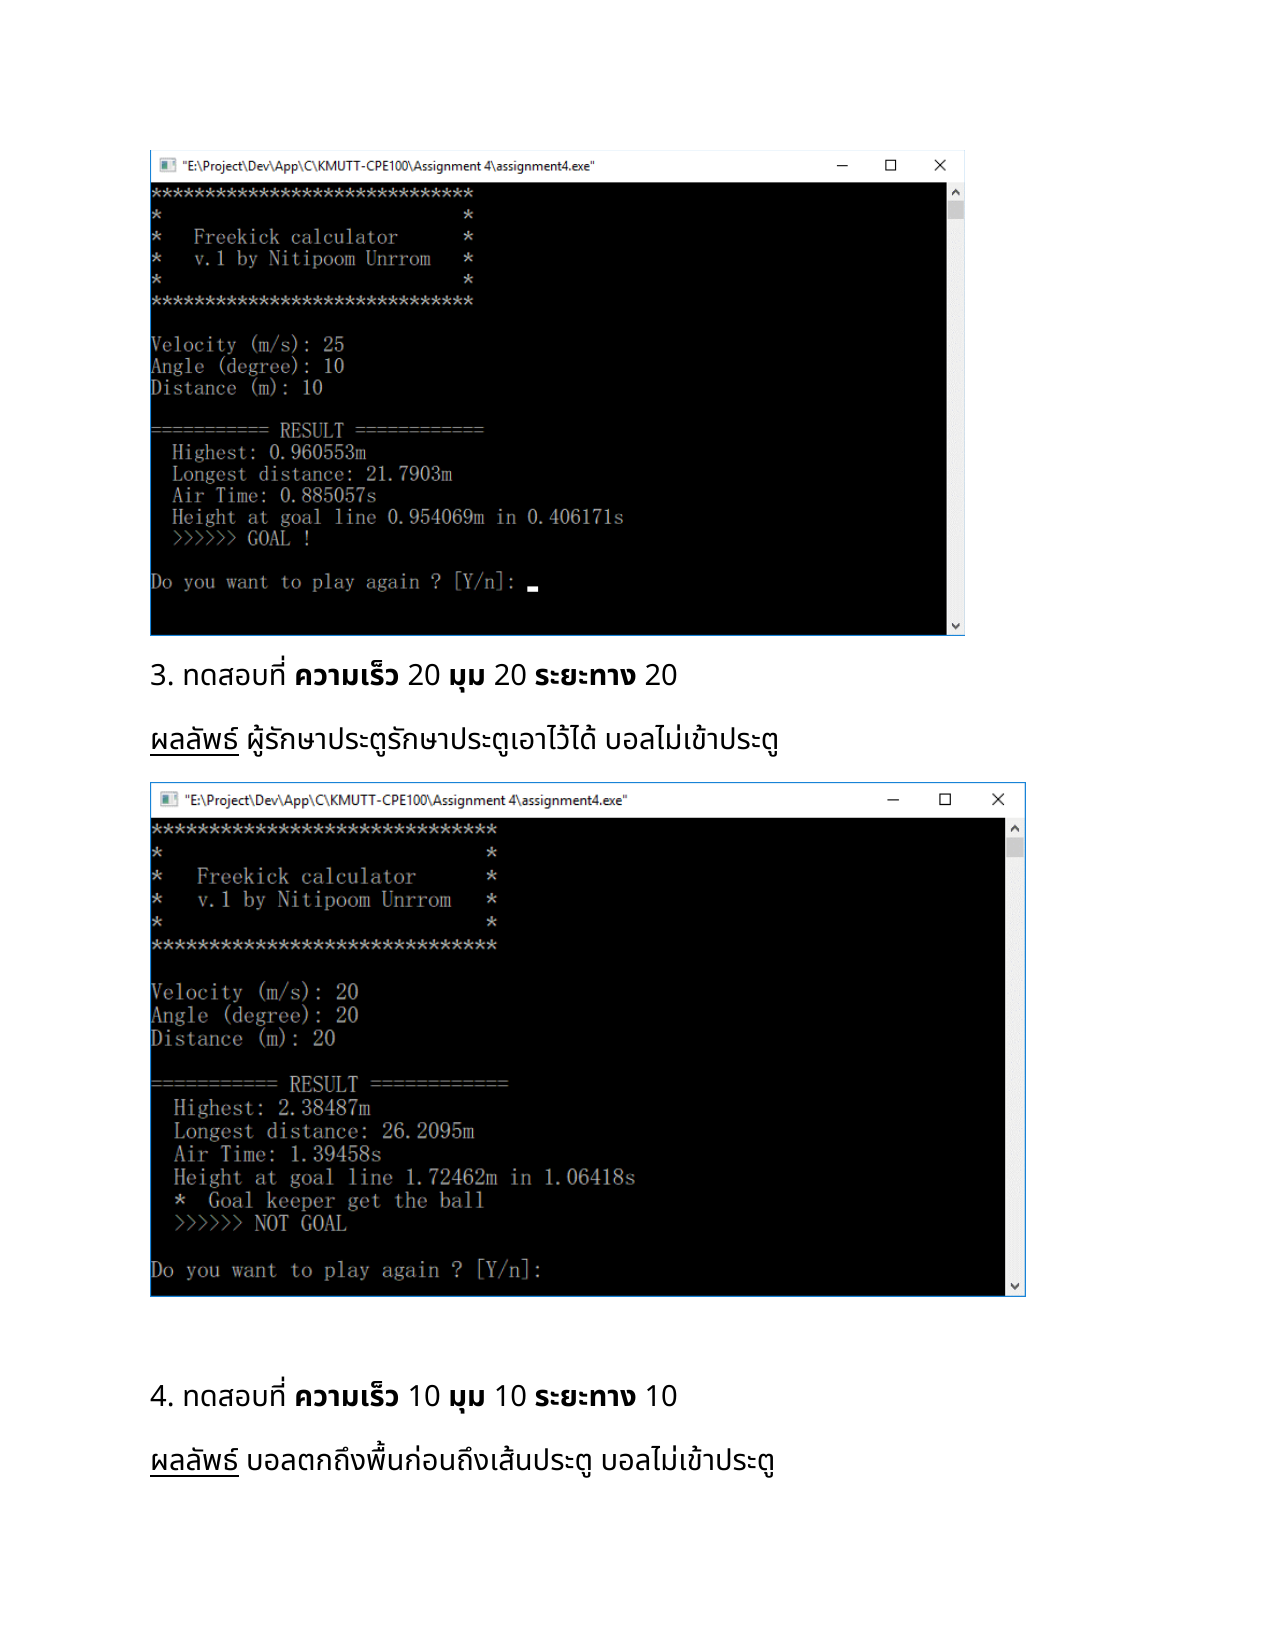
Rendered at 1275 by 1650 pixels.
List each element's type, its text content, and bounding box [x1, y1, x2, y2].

text 3. ทดสอบที่ ความเร็ว 20 มุม 20 ระยะทาง 20 [150, 654, 1125, 698]
picture [150, 782, 1026, 1297]
picture [150, 150, 965, 636]
text 4. ทดสอบที่ ความเร็ว 10 มุม 10 ระยะทาง 10 [150, 1375, 1125, 1419]
text ผลลัพธ์ ผู้รักษาประตูรักษาประตูเอาไว้ได้ บอลไม่เข้าประตู [150, 719, 1125, 763]
text ผลลัพธ์ บอลตกถึงพื้นก่อนถึงเส้นประตู บอลไม่เข้าประตู [150, 1439, 1125, 1483]
